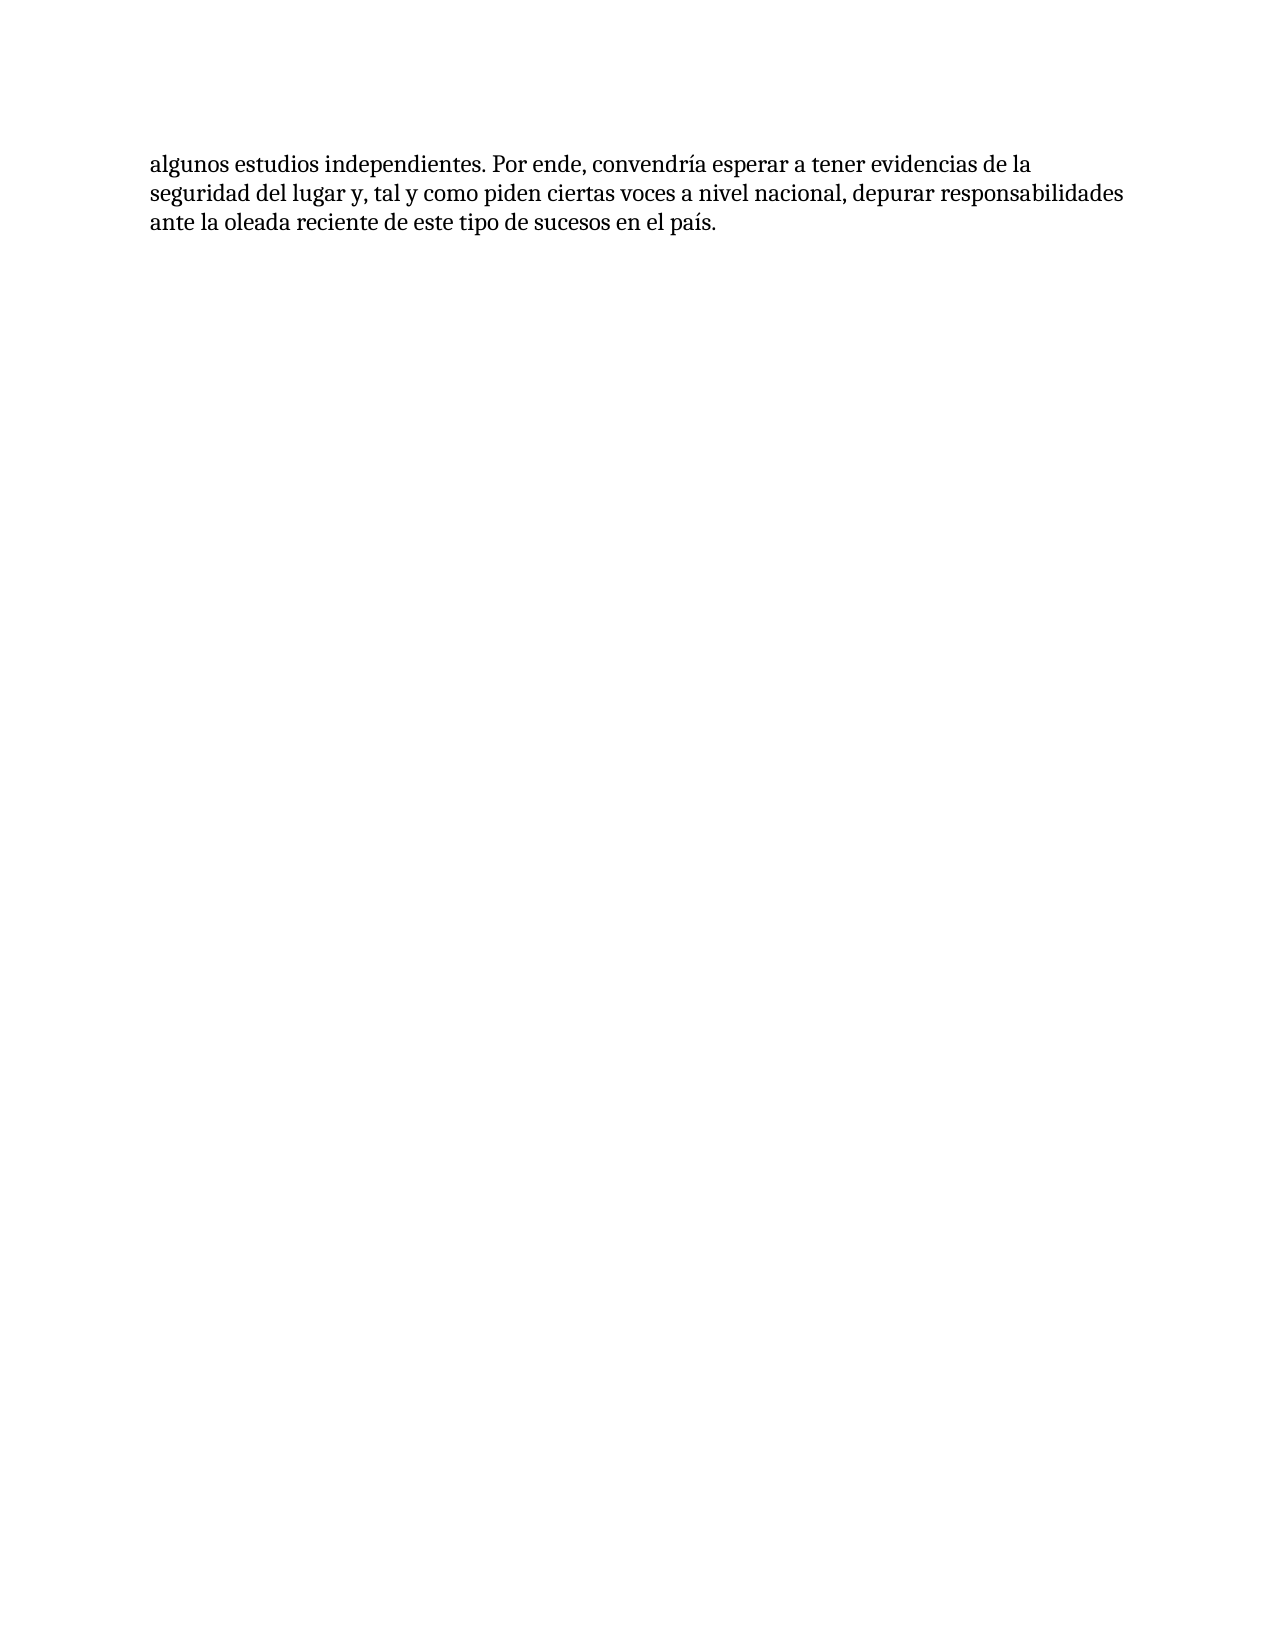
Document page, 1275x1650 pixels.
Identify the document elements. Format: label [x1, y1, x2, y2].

text [150, 150, 1125, 236]
